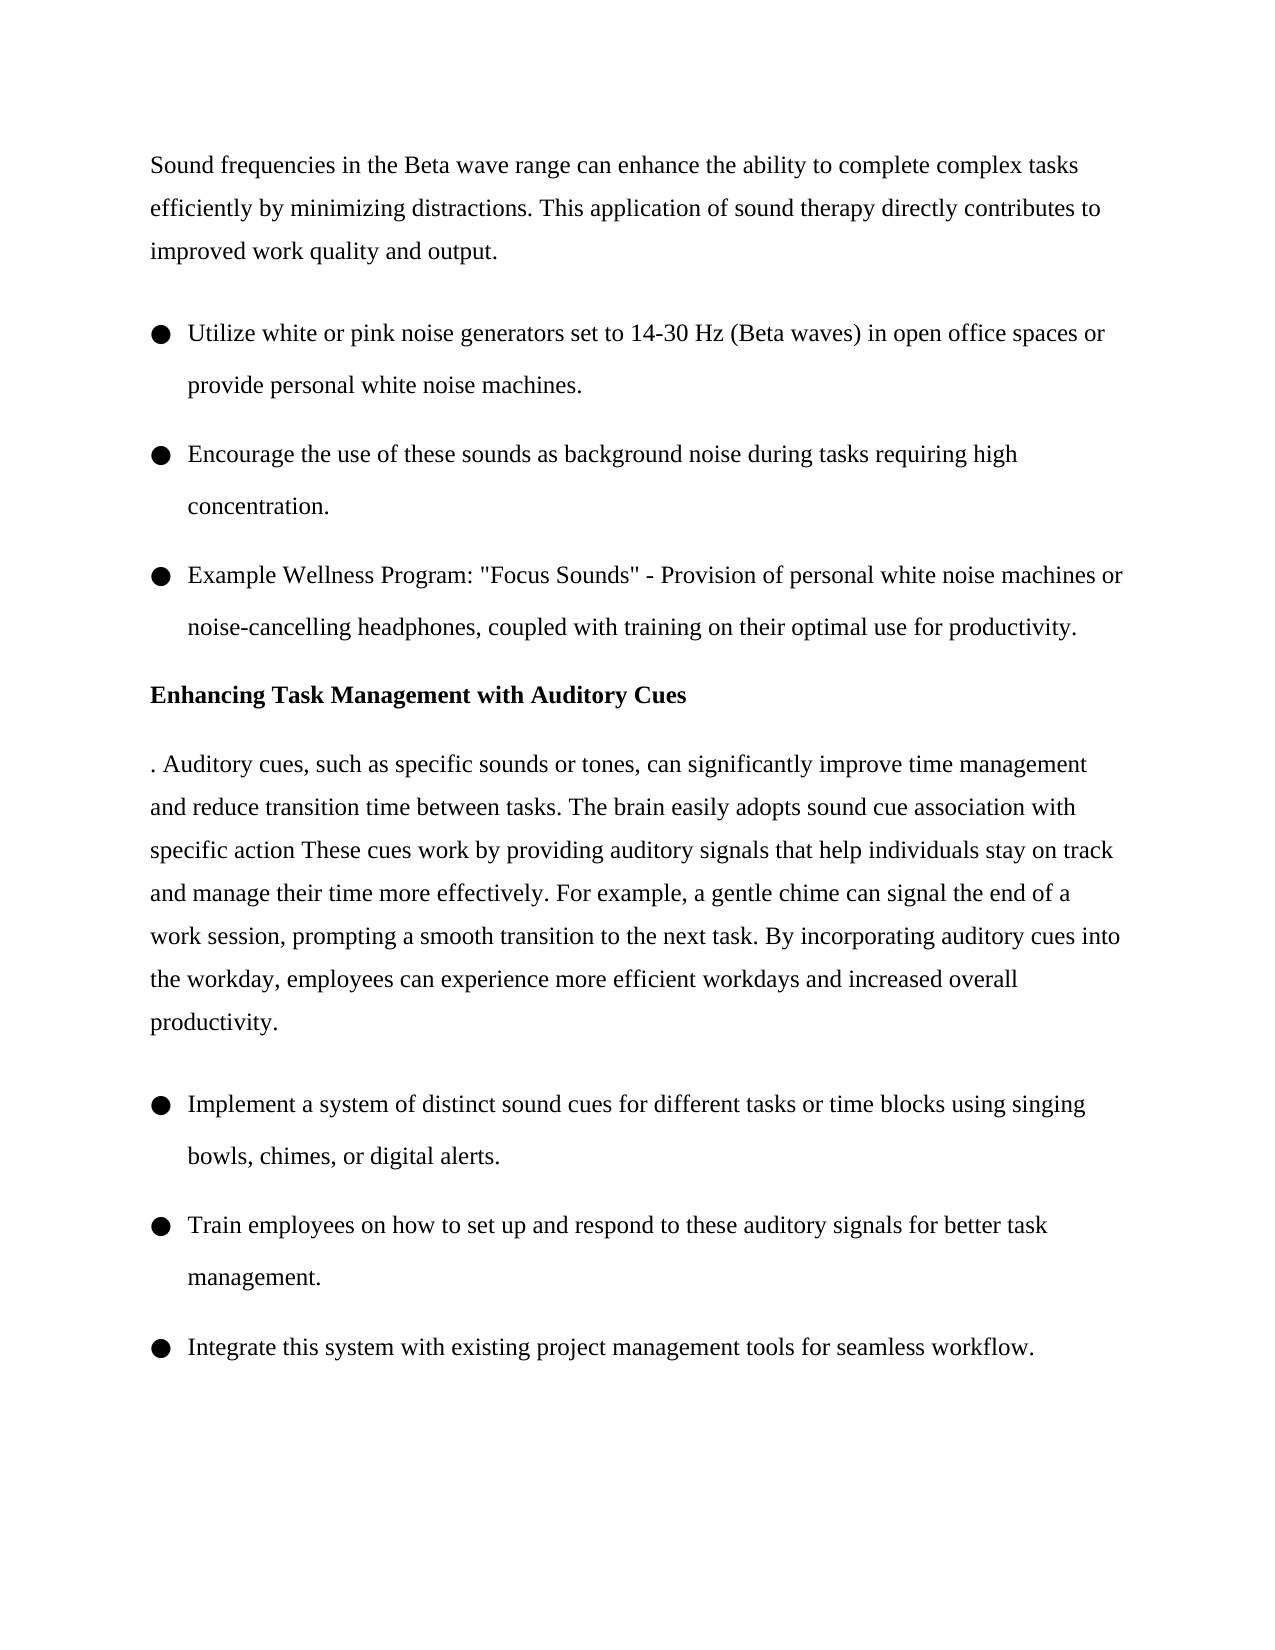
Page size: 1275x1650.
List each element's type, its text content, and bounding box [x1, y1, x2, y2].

list Integrate this system with existing project management tools for seamless workflow. [150, 1318, 1125, 1369]
list Implement a system of distinct sound cues for different tasks or time blocks using singing bowls, chimes, or digital alerts. [150, 1076, 1125, 1170]
list Train employees on how to set up and respond to these auditory signals for better task management. [150, 1197, 1125, 1291]
text Sound frequencies in the Beta wave range can enhance the ability to complete complex tasks efficiently by minimizing distractions. This application of sound therapy directly contributes to improved work quality and output. [150, 150, 1125, 265]
list Encourage the use of these sounds as background noise during tasks requiring high concentration. [150, 426, 1125, 520]
text . Auditory cues, such as specific sounds or tones, can significantly improve time management and reduce transition time between tasks. The brain easily adopts sound cue association with specific action These cues work by providing auditory signals that help individuals stay on track and manage their time more effectively. For example, a gentle chime can signal the end of a work session, prompting a smooth transition to the next task. By incorporating auditory cues into the workday, employees can experience more efficient workdays and increased overall productivity. [150, 749, 1125, 1036]
text Enhancing Task Management with Auditory Cues [150, 681, 1125, 709]
list Utilize white or pink noise generators set to 14-30 Hz (Beta waves) in open office spaces or provide personal white noise machines. [150, 304, 1125, 399]
list Example Wellness Program: "Focus Sounds" - Provision of personal white noise machines or noise-cancelling headphones, coupled with training on their optimal use for productivity. [150, 547, 1125, 641]
